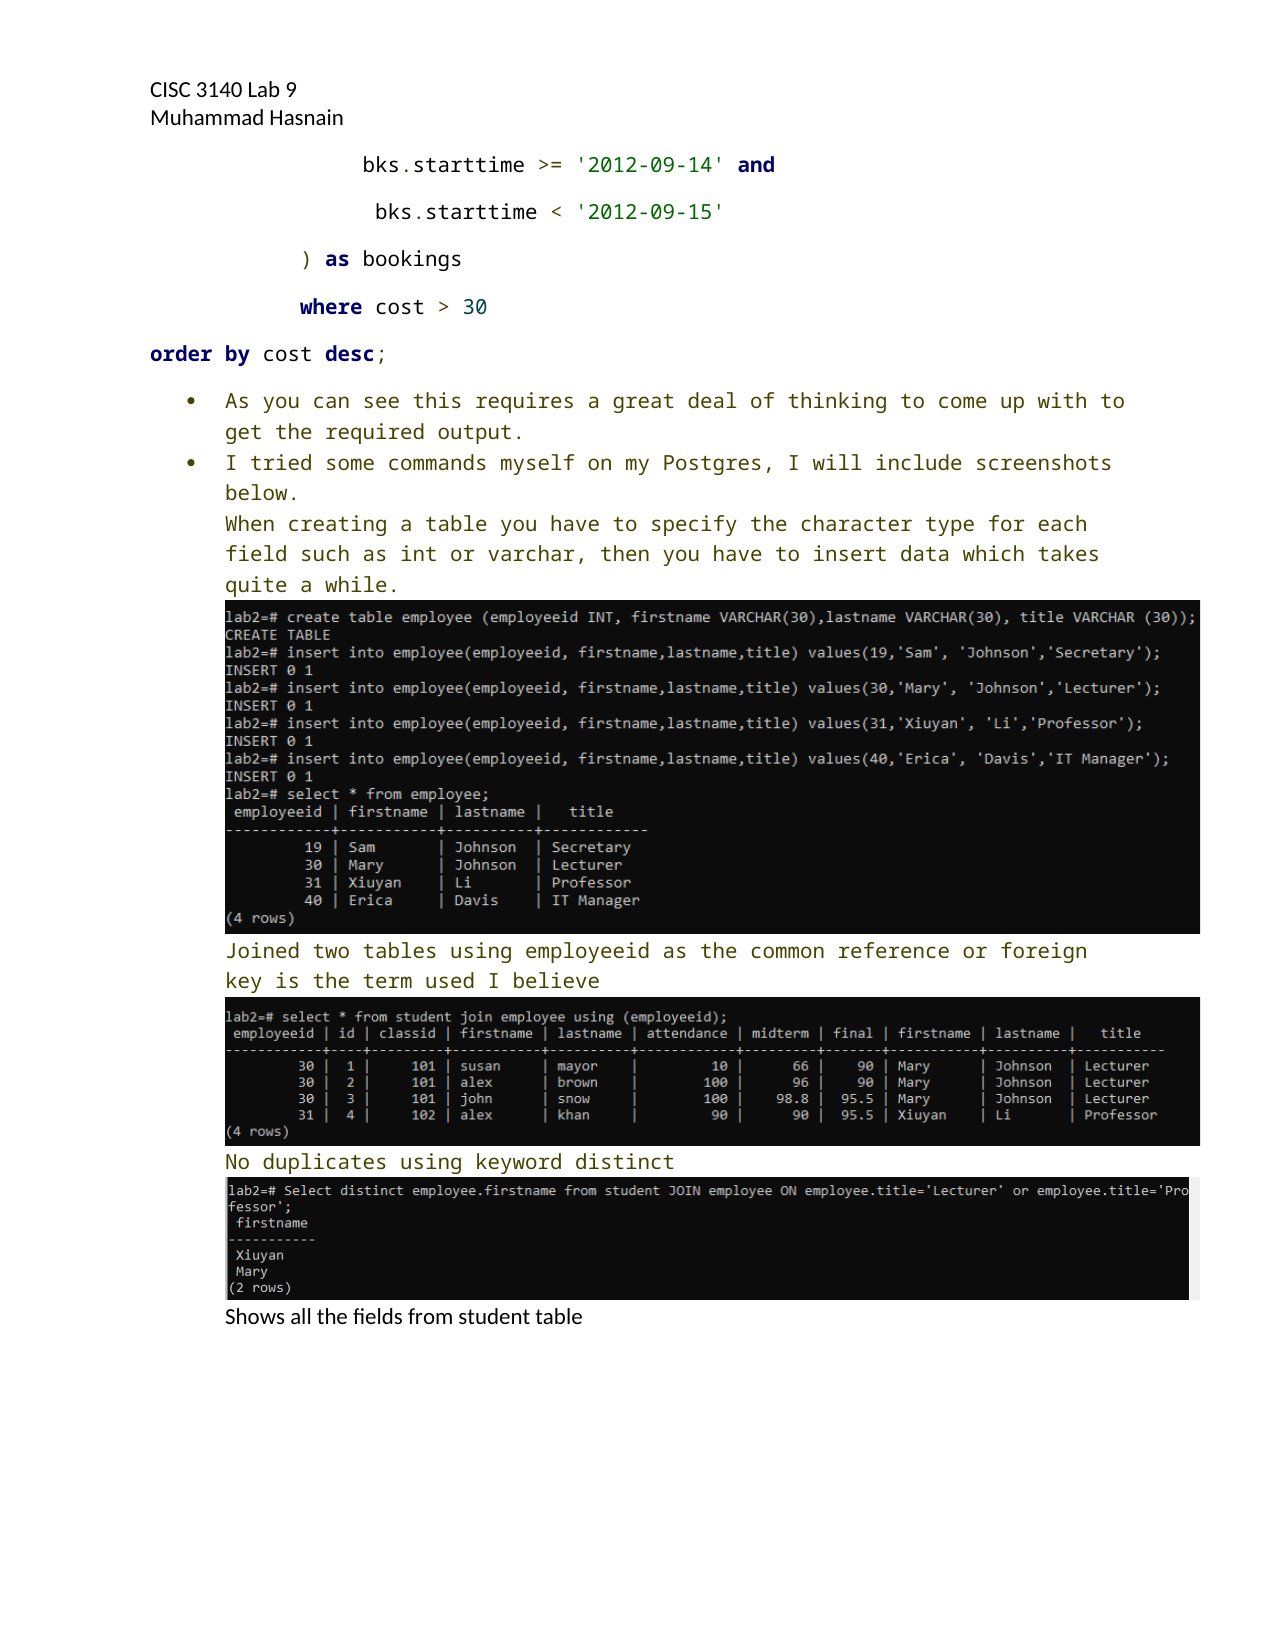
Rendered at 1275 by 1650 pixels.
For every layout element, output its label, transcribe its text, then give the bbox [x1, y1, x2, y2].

text ) as bookings [150, 244, 1125, 273]
picture [225, 600, 1200, 934]
text where cost > 30 [150, 292, 1125, 320]
list I tried some commands myself on my Postgres, I will include screenshots below. [187, 448, 1125, 507]
text bks.starttime >= '2012-09-14' and [150, 150, 1125, 178]
list Shows all the fields from student table [225, 1302, 1125, 1330]
list As you can see this requires a great deal of thinking to come up with to get the required output. [187, 386, 1125, 446]
picture [225, 1177, 1200, 1300]
text bks.starttime < '2012-09-15' [150, 197, 1125, 226]
list No duplicates using keyword distinct [225, 1147, 1125, 1176]
list Joined two tables using employeeid as the common reference or foreign key is the term used I believe [225, 936, 1125, 995]
text order by cost desc; [150, 339, 1125, 368]
list When creating a table you have to specify the character type for each field such as int or varchar, then you have to insert data which takes quite a while. [225, 509, 1125, 599]
picture [225, 997, 1200, 1146]
